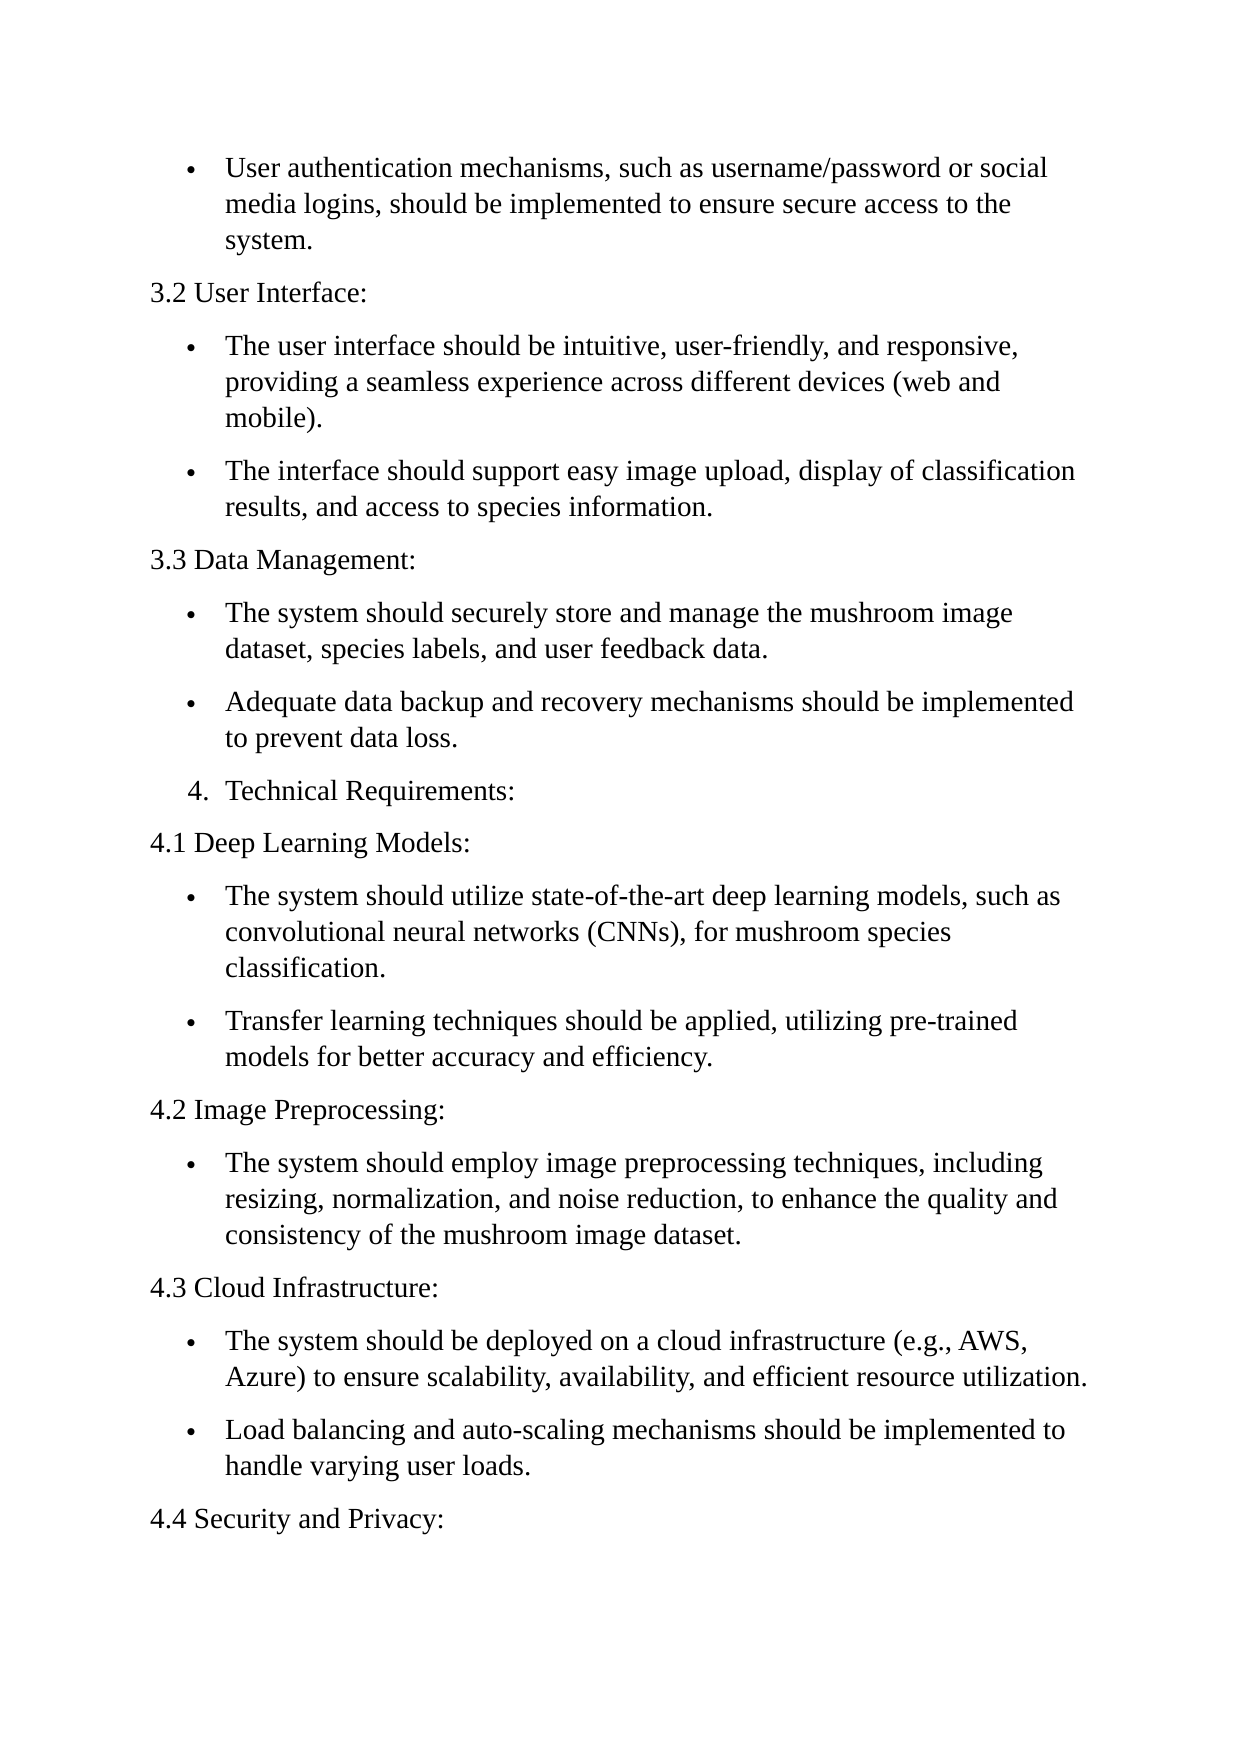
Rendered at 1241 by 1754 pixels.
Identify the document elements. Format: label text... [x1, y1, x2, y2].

list Transfer learning techniques should be applied, utilizing pre-trained models for better accuracy and efficiency. [187, 1003, 1090, 1073]
list The interface should support easy image upload, display of classification results, and access to species information. [187, 453, 1090, 523]
text 4.4 Security and Privacy: [150, 1501, 1090, 1534]
list User authentication mechanisms, such as username/password or social media logins, should be implemented to ensure secure access to the system. [187, 150, 1090, 256]
list The user interface should be intuitive, user-friendly, and responsive, providing a seamless experience across different devices (web and mobile). [187, 328, 1090, 434]
text 4.1 Deep Learning Models: [150, 826, 1090, 859]
list Technical Requirements: [187, 773, 1090, 806]
text 3.2 User Interface: [150, 275, 1090, 309]
list The system should employ image preprocessing techniques, including resizing, normalization, and noise reduction, to enhance the quality and consistency of the mushroom image dataset. [187, 1145, 1090, 1251]
list The system should securely store and manage the mushroom image dataset, species labels, and user feedback data. [187, 595, 1090, 664]
text 3.3 Data Management: [150, 542, 1090, 576]
list Load balancing and auto-scaling mechanisms should be implemented to handle varying user loads. [187, 1412, 1090, 1482]
list Adequate data backup and recovery mechanisms should be implemented to prevent data loss. [187, 684, 1090, 753]
text 4.3 Cloud Infrastructure: [150, 1270, 1090, 1304]
list The system should be deployed on a cloud infrastructure (e.g., AWS, Azure) to ensure scalability, availability, and efficient resource utilization. [187, 1323, 1090, 1393]
text 4.2 Image Preprocessing: [150, 1092, 1090, 1126]
list The system should utilize state-of-the-art deep learning models, such as convolutional neural networks (CNNs), for mushroom species classification. [187, 878, 1090, 984]
